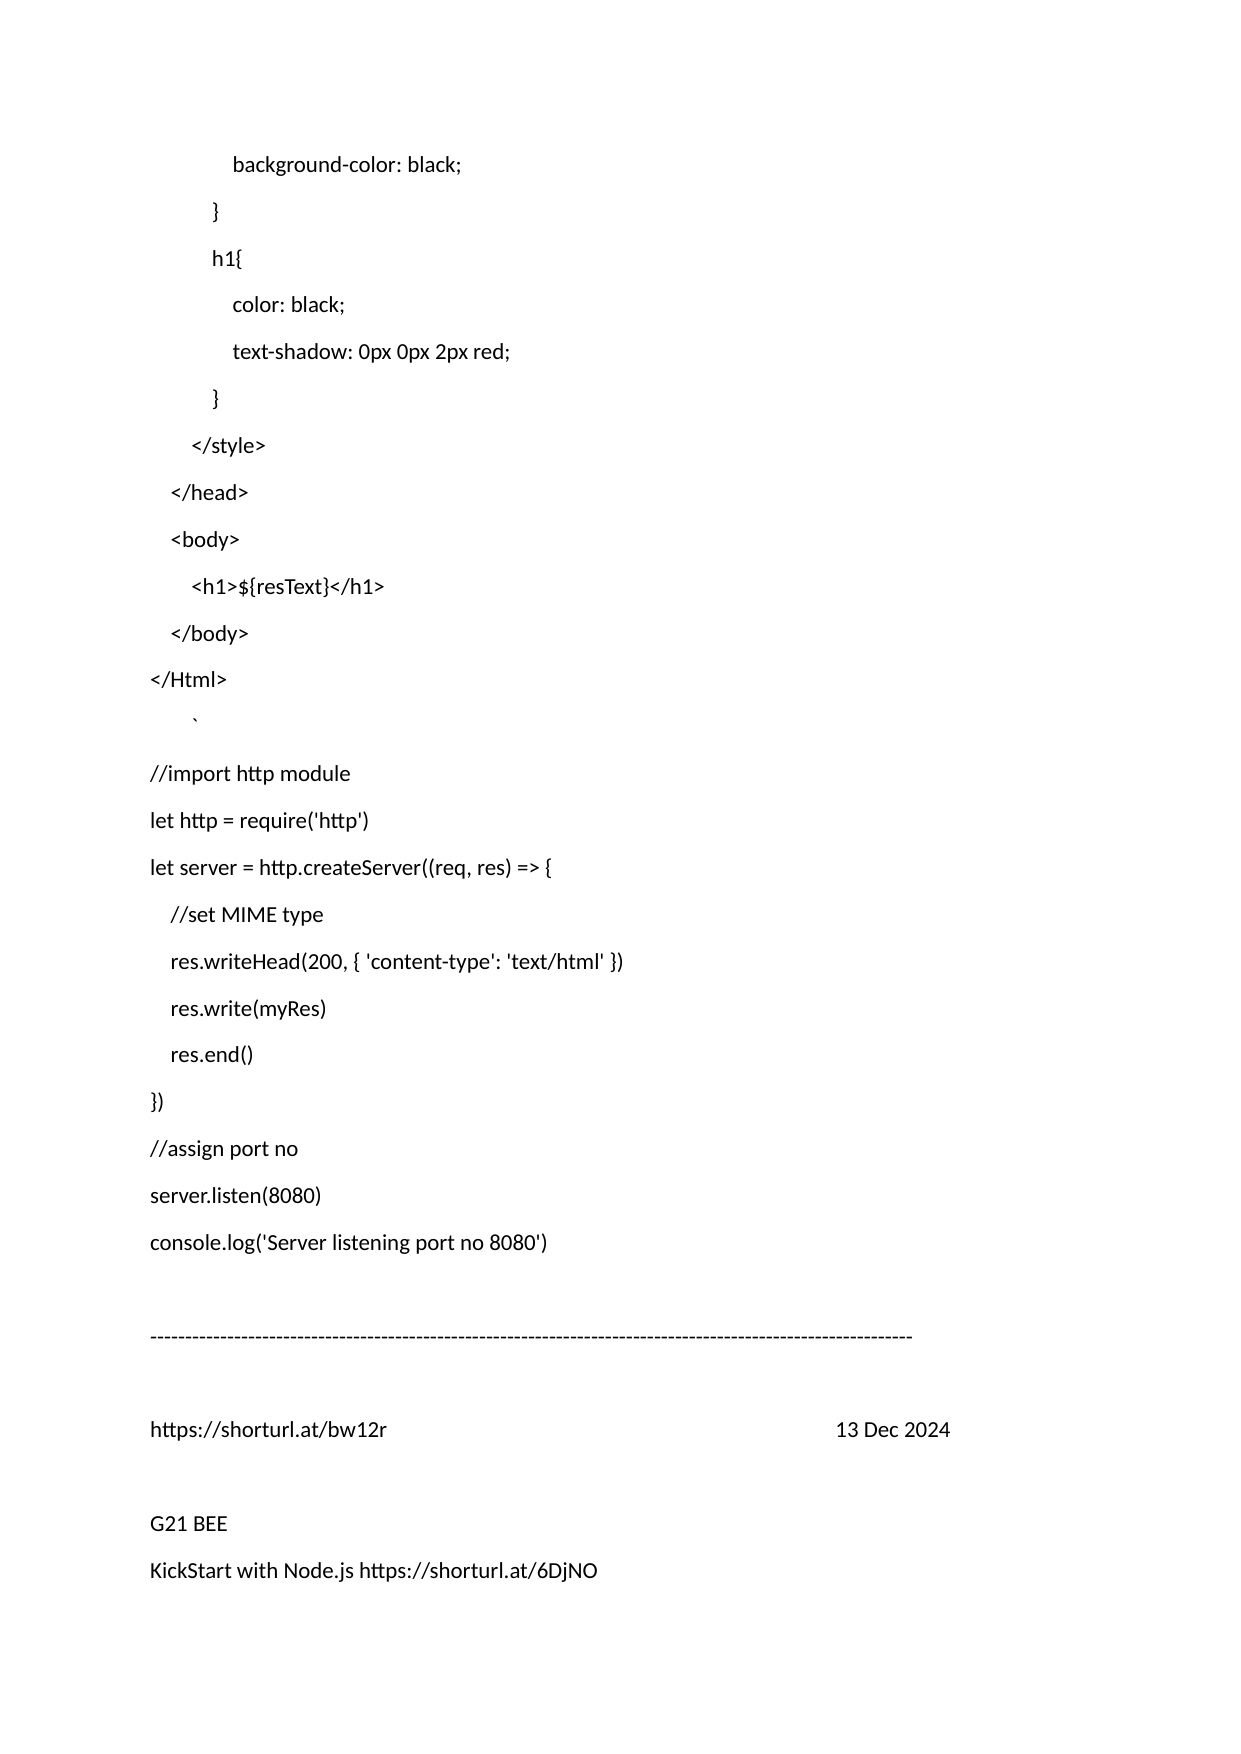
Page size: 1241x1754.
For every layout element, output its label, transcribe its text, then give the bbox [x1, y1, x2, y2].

text color: black; [150, 291, 1090, 319]
text </style> [150, 431, 1090, 459]
text h1{ [150, 244, 1090, 272]
text res.end() [150, 1041, 1090, 1069]
text </Html> [150, 666, 1090, 694]
text ------------------------------------------------------------------------------------------------------------- [150, 1322, 1090, 1350]
text KickStart with Node.js https://shorturl.at/6DjNO [150, 1556, 1090, 1584]
text ` [150, 712, 1090, 741]
text let http = require('http') [150, 806, 1090, 834]
text //set MIME type [150, 900, 1090, 928]
text console.log('Server listening port no 8080') [150, 1228, 1090, 1256]
text <h1>${resText}</h1> [150, 572, 1090, 600]
text } [150, 197, 1090, 225]
text res.writeHead(200, { 'content-type': 'text/html' }) [150, 947, 1090, 975]
text let server = http.createServer((req, res) => { [150, 853, 1090, 881]
text }) [150, 1087, 1090, 1116]
text //import http module [150, 759, 1090, 787]
text //assign port no [150, 1134, 1090, 1162]
text text-shadow: 0px 0px 2px red; [150, 337, 1090, 366]
text https://shorturl.at/bw12r 13 Dec 2024 [150, 1416, 1090, 1444]
text <body> [150, 525, 1090, 553]
text G21 BEE [150, 1509, 1090, 1537]
text } [150, 384, 1090, 412]
text </head> [150, 478, 1090, 506]
text background-color: black; [150, 150, 1090, 178]
text res.write(myRes) [150, 994, 1090, 1022]
text </body> [150, 619, 1090, 647]
text server.listen(8080) [150, 1181, 1090, 1209]
